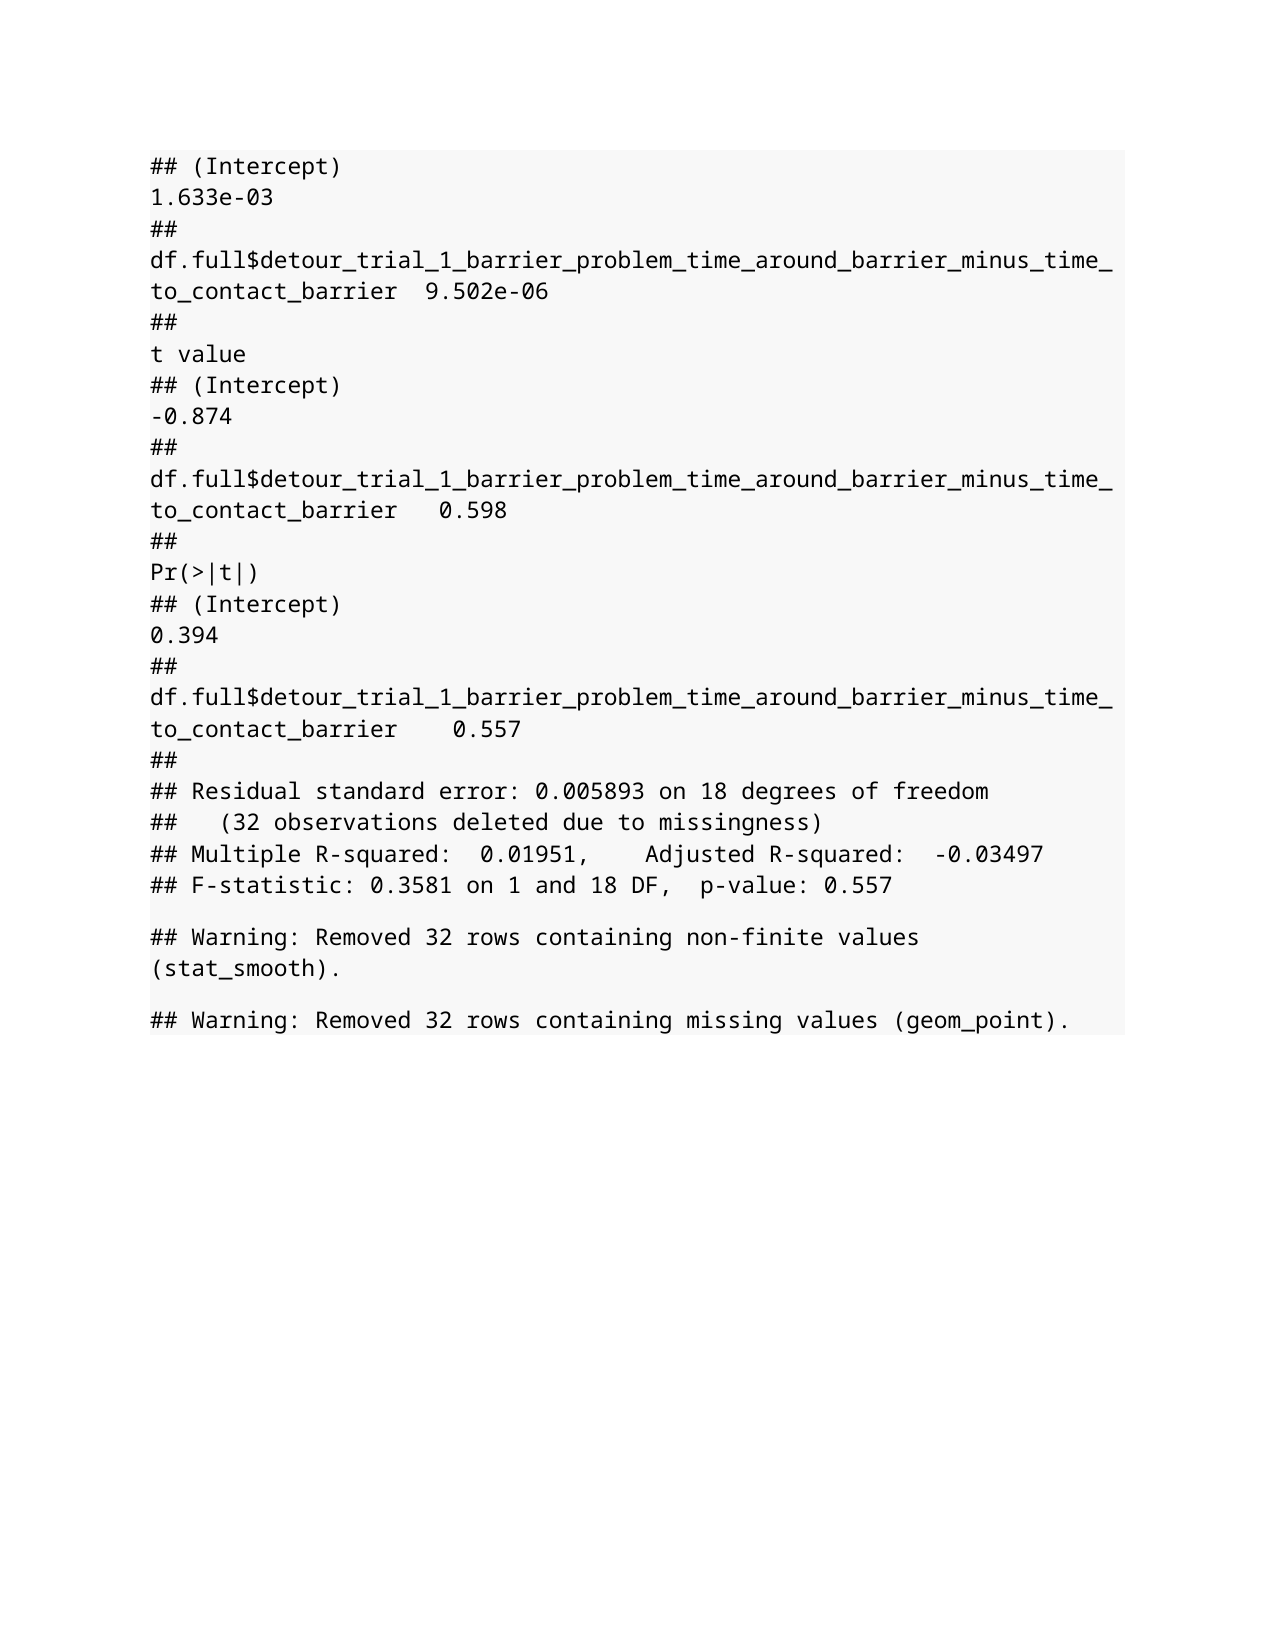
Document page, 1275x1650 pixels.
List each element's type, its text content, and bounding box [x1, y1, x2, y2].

text ## Warning: Removed 32 rows containing non-finite values (stat_smooth). [150, 921, 1125, 983]
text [150, 150, 1125, 900]
text ## Warning: Removed 32 rows containing missing values (geom_point). [150, 1004, 1125, 1035]
